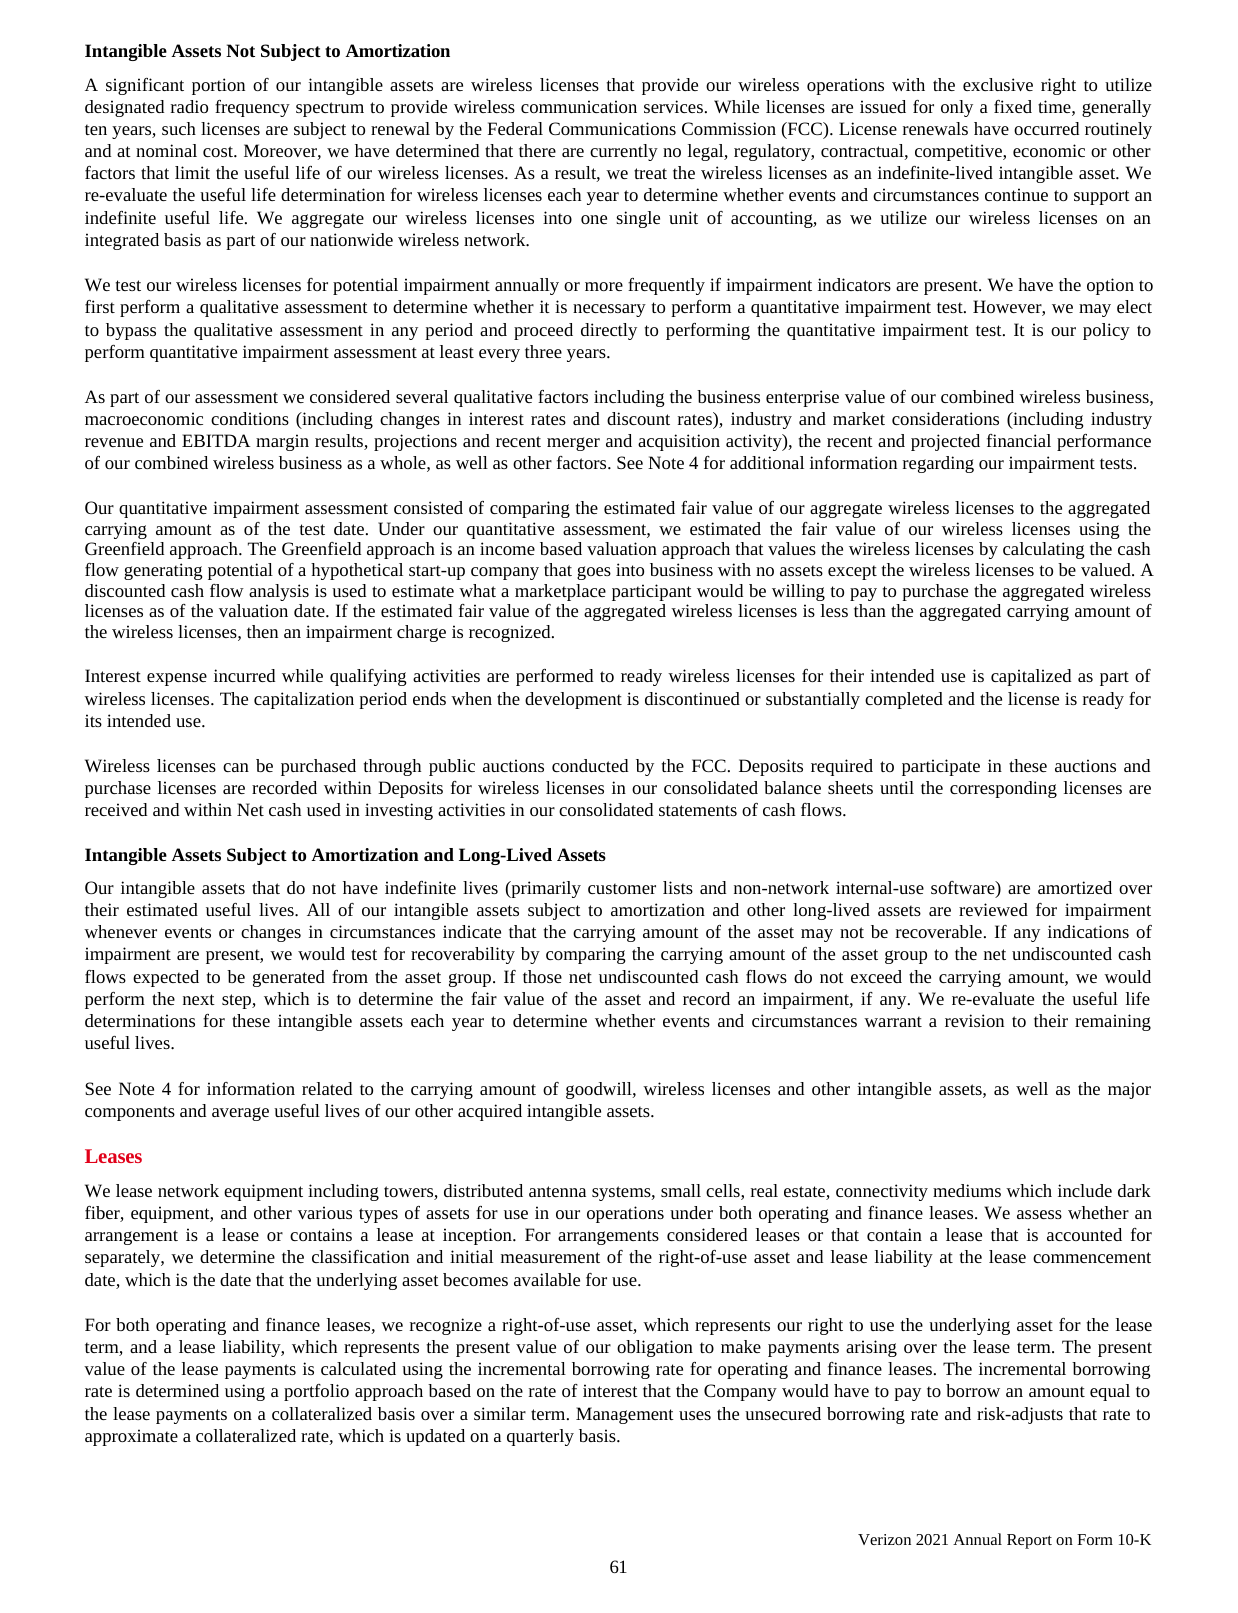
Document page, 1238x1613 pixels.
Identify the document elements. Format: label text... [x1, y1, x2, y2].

subtitle Leases [84, 1143, 1194, 1168]
subtitle Intangible Assets Not Subject to Amortization [84, 40, 1194, 62]
text We lease network equipment including towers, distributed antenna systems, small cells, real estate, connectivity mediums which include dark fiber, equipment, and other various types of assets for use in our operations under both operating and finance leases. We assess whether an arrangement is a lease or contains a lease at inception. For arrangements considered leases or that contain a lease that is accounted for separately, we determine the classification and initial measurement of the right-of-use asset and lease liability at the lease commencement date, which is the date that the underlying asset becomes available for use. [84, 1180, 1154, 1290]
text Interest expense incurred while qualifying activities are performed to ready wireless licenses for their intended use is capitalized as part of wireless licenses. The capitalization period ends when the development is discontinued or substantially completed and the license is ready for its intended use. [84, 665, 1153, 731]
text Wireless licenses can be purchased through public auctions conducted by the FCC. Deposits required to participate in these auctions and purchase licenses are recorded within Deposits for wireless licenses in our consolidated balance sheets until the corresponding licenses are received and within Net cash used in investing activities in our consolidated statements of cash flows. [84, 754, 1153, 821]
text We test our wireless licenses for potential impairment annually or more frequently if impairment indicators are present. We have the option to first perform a qualitative assessment to determine whether it is necessary to perform a quantitative impairment test. However, we may elect to bypass the qualitative assessment in any period and proceed directly to performing the quantitative impairment test. It is our policy to perform quantitative impairment assessment at least every three years. [84, 274, 1154, 362]
text See Note 4 for information related to the carrying amount of goodwill, wireless licenses and other intangible assets, as well as the major components and average useful lives of our other acquired intangible assets. [84, 1077, 1153, 1121]
text Our quantitative impairment assessment consisted of comparing the estimated fair value of our aggregate wireless licenses to the aggregated carrying amount as of the test date. Under our quantitative assessment, we estimated the fair value of our wireless licenses using the Greenfield approach. The Greenfield approach is an income based valuation approach that values the wireless licenses by calculating the cash flow generating potential of a hypothetical start-up company that goes into business with no assets except the wireless licenses to be valued. A discounted cash flow analysis is used to estimate what a marketplace participant would be willing to pay to purchase the aggregated wireless licenses as of the valuation date. If the estimated fair value of the aggregated wireless licenses is less than the aggregated carrying amount of the wireless licenses, then an impairment charge is recognized. [84, 498, 1154, 643]
text For both operating and finance leases, we recognize a right-of-use asset, which represents our right to use the underlying asset for the lease term, and a lease liability, which represents the present value of our obligation to make payments arising over the lease term. The present value of the lease payments is calculated using the incremental borrowing rate for operating and finance leases. The incremental borrowing rate is determined using a portfolio approach based on the rate of interest that the Company would have to pay to borrow an amount equal to the lease payments on a collateralized basis over a similar term. Management uses the unsecured borrowing rate and risk-adjusts that rate to approximate a collateralized rate, which is updated on a quarterly basis. [84, 1314, 1154, 1446]
subtitle Intangible Assets Subject to Amortization and Long-Lived Assets [84, 843, 1194, 865]
text A significant portion of our intangible assets are wireless licenses that provide our wireless operations with the exclusive right to utilize designated radio frequency spectrum to provide wireless communication services. While licenses are issued for only a fixed time, generally ten years, such licenses are subject to renewal by the Federal Communications Commission (FCC). License renewals have occurred routinely and at nominal cost. Moreover, we have determined that there are currently no legal, regulatory, contractual, competitive, economic or other factors that limit the useful life of our wireless licenses. As a result, we treat the wireless licenses as an indefinite-lived intangible asset. We re-evaluate the useful life determination for wireless licenses each year to determine whether events and circumstances continue to support an indefinite useful life. We aggregate our wireless licenses into one single unit of accounting, as we utilize our wireless licenses on an integrated basis as part of our nationwide wireless network. [84, 73, 1154, 250]
text As part of our assessment we considered several qualitative factors including the business enterprise value of our combined wireless business, macroeconomic conditions (including changes in interest rates and discount rates), industry and market considerations (including industry revenue and EBITDA margin results, projections and recent merger and acquisition activity), the recent and projected financial performance of our combined wireless business as a whole, as well as other factors. See Note 4 for additional information regarding our impairment tests. [84, 386, 1154, 474]
text Our intangible assets that do not have indefinite lives (primarily customer lists and non-network internal-use software) are amortized over their estimated useful lives. All of our intangible assets subject to amortization and other long-lived assets are reviewed for impairment whenever events or changes in circumstances indicate that the carrying amount of the asset may not be recoverable. If any indications of impairment are present, we would test for recoverability by comparing the carrying amount of the asset group to the net undiscounted cash flows expected to be generated from the asset group. If those net undiscounted cash flows do not exceed the carrying amount, we would perform the next step, which is to determine the fair value of the asset and record an impairment, if any. We re-evaluate the useful life determinations for these intangible assets each year to determine whether events and circumstances warrant a revision to their remaining useful lives. [84, 877, 1154, 1054]
